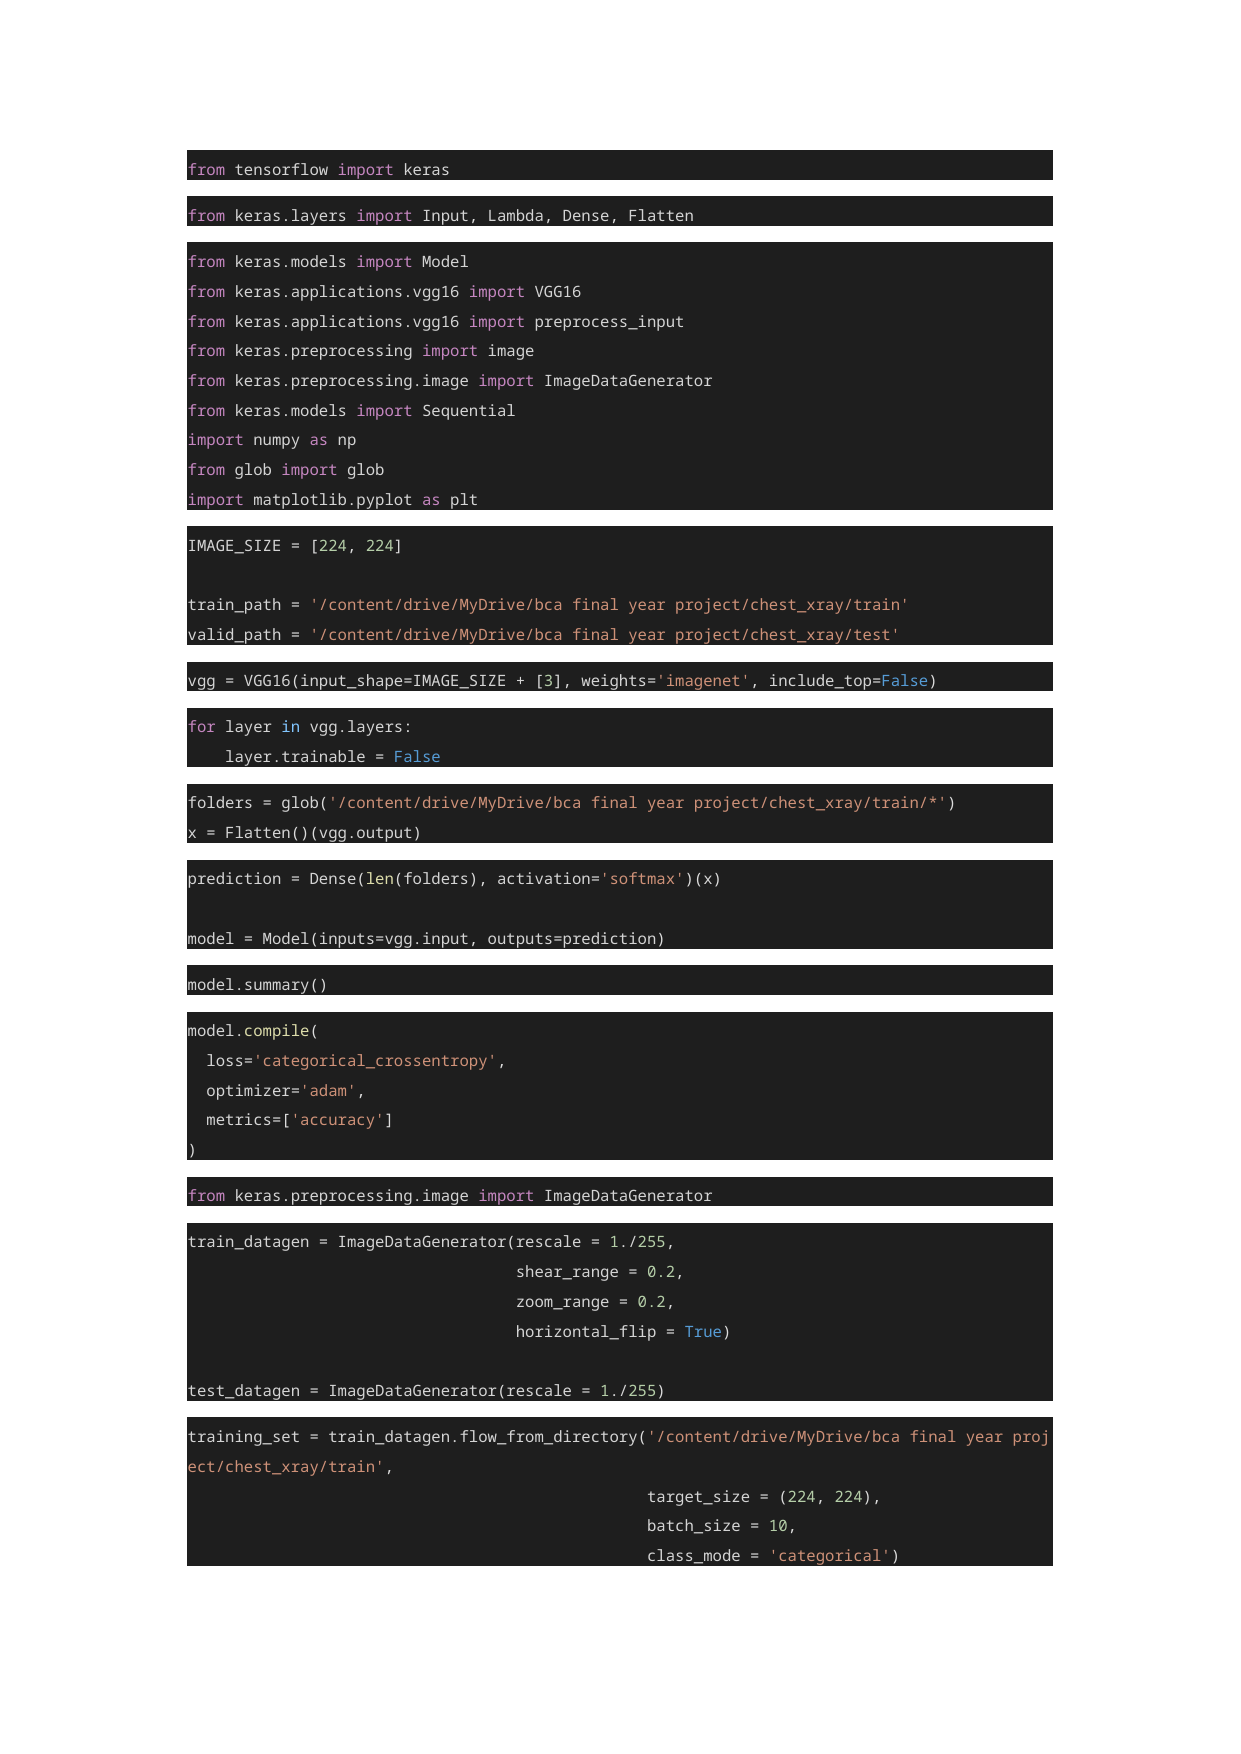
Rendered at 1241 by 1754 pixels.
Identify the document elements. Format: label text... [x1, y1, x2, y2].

text prediction = Dense(len(folders), activation='softmax')(x) [187, 860, 1053, 889]
text shear_range = 0.2, [187, 1252, 1053, 1282]
text train_path = '/content/drive/MyDrive/bca final year project/chest_xray/train' [187, 586, 1053, 615]
text training_set = train_datagen.flow_from_directory('/content/drive/MyDrive/bca final year project/chest_xray/train', [187, 1417, 1053, 1477]
text from keras.applications.vgg16 import preprocess_input [187, 302, 1053, 332]
text from keras.applications.vgg16 import VGG16 [187, 272, 1053, 302]
text from keras.preprocessing.image import ImageDataGenerator [187, 361, 1053, 391]
text from keras.models import Sequential [187, 391, 1053, 421]
text test_datagen = ImageDataGenerator(rescale = 1./255) [187, 1371, 1053, 1401]
text import matplotlib.pyplot as plt [187, 480, 1053, 510]
text import numpy as np [187, 421, 1053, 450]
text for layer in vgg.layers: [187, 708, 1053, 737]
text model.compile( [187, 1012, 1053, 1041]
text IMAGE_SIZE = [224, 224] [187, 526, 1053, 556]
text ) [187, 1130, 1053, 1160]
text x = Flatten()(vgg.output) [187, 813, 1053, 843]
text from tensorflow import keras [187, 150, 1053, 180]
text train_datagen = ImageDataGenerator(rescale = 1./255, [187, 1223, 1053, 1252]
text model = Model(inputs=vgg.input, outputs=prediction) [187, 919, 1053, 949]
text zoom_range = 0.2, [187, 1282, 1053, 1312]
text target_size = (224, 224), [187, 1477, 1053, 1507]
text from keras.layers import Input, Lambda, Dense, Flatten [187, 196, 1053, 226]
text valid_path = '/content/drive/MyDrive/bca final year project/chest_xray/test' [187, 615, 1053, 645]
text vgg = VGG16(input_shape=IMAGE_SIZE + [3], weights='imagenet', include_top=False) [187, 662, 1053, 691]
text loss='categorical_crossentropy', [187, 1041, 1053, 1071]
text folders = glob('/content/drive/MyDrive/bca final year project/chest_xray/train/*') [187, 784, 1053, 813]
text layer.trainable = False [187, 737, 1053, 767]
text model.summary() [187, 965, 1053, 995]
text from glob import glob [187, 450, 1053, 480]
text metrics=['accuracy'] [187, 1101, 1053, 1130]
text class_mode = 'categorical') [187, 1536, 1053, 1566]
text from keras.models import Model [187, 242, 1053, 272]
text horizontal_flip = True) [187, 1312, 1053, 1342]
text batch_size = 10, [187, 1507, 1053, 1536]
text optimizer='adam', [187, 1071, 1053, 1101]
text from keras.preprocessing.image import ImageDataGenerator [187, 1177, 1053, 1206]
text from keras.preprocessing import image [187, 332, 1053, 361]
